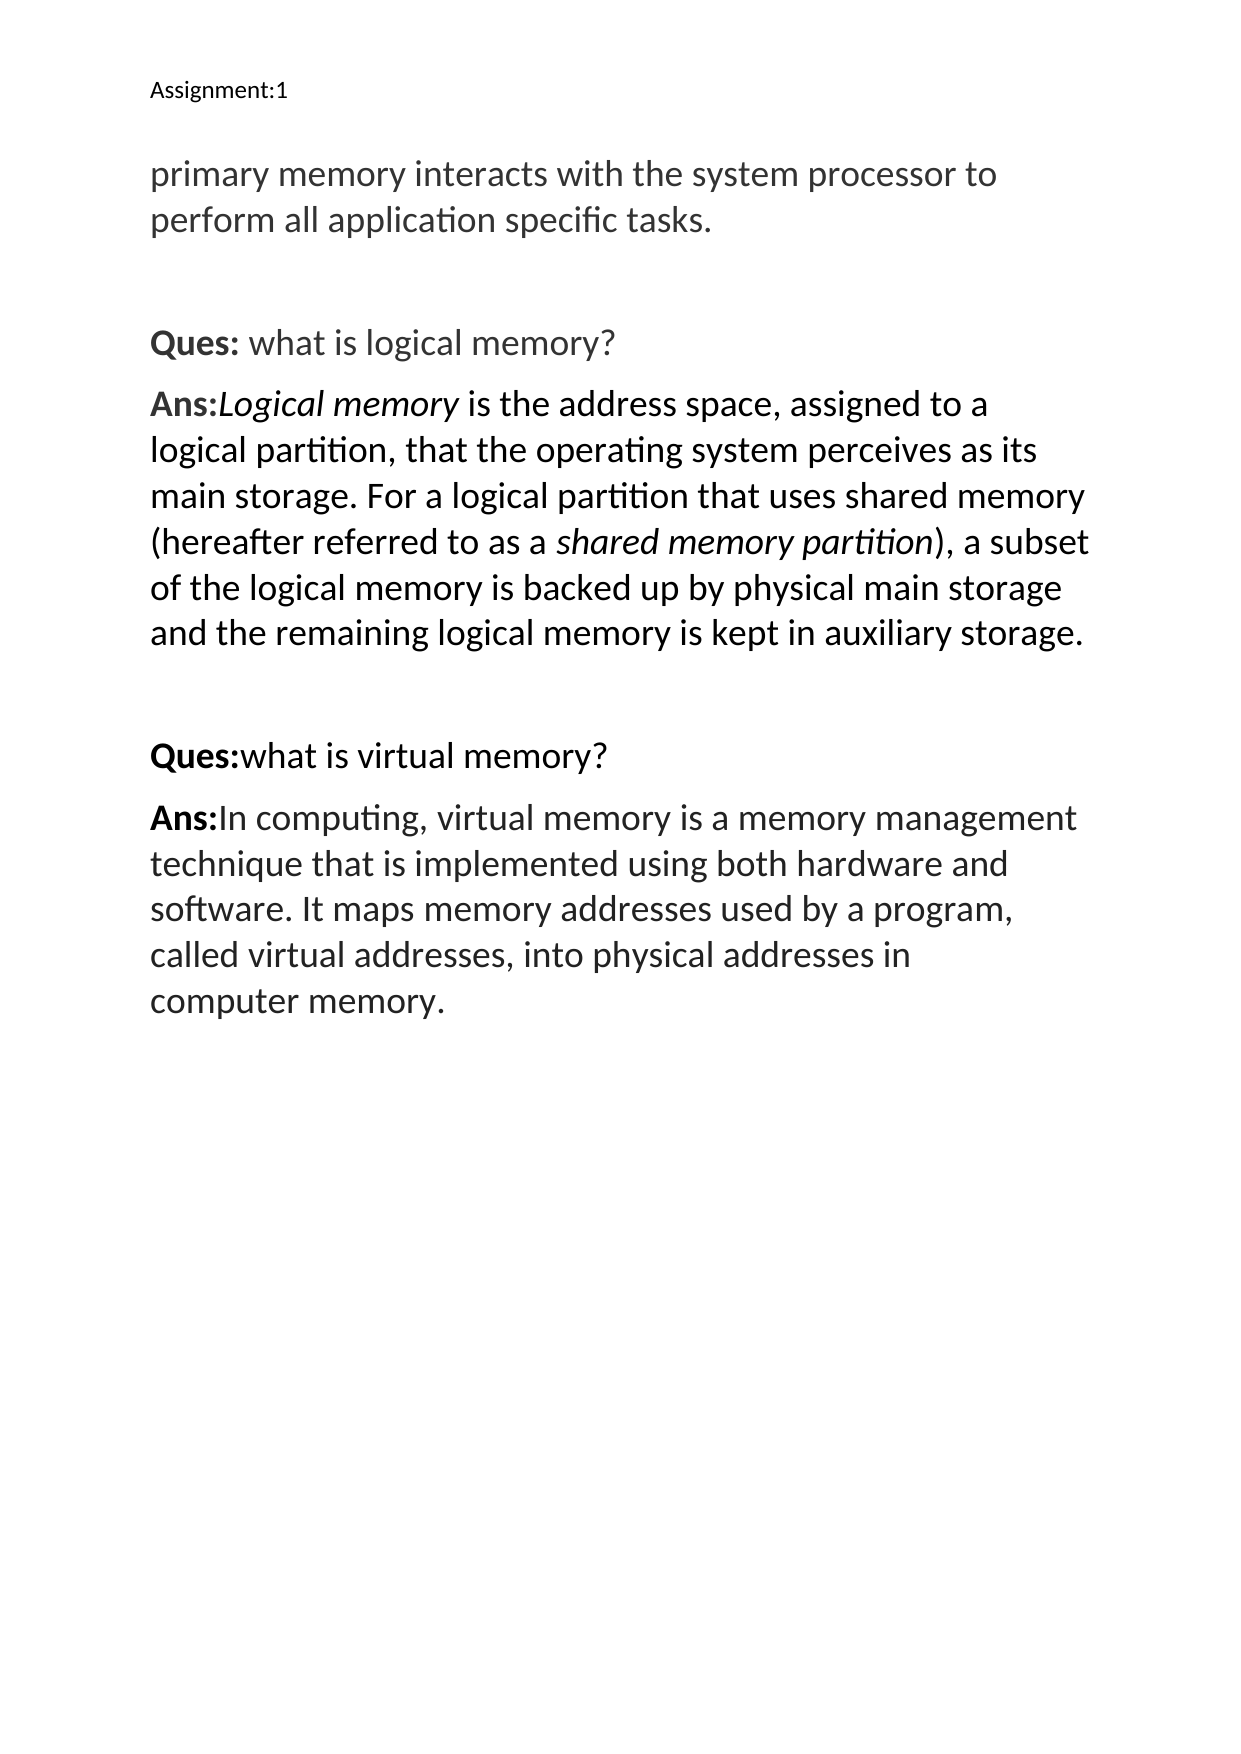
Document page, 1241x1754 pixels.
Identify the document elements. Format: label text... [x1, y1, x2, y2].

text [150, 150, 1090, 242]
text Ans:Logical memory is the address space, assigned to a logical partition, that the operating system perceives as its main storage. For a logical partition that uses shared memory (hereafter referred to as a shared memory partition), a subset of the logical memory is backed up by physical main storage and the remaining logical memory is kept in auxiliary storage. [150, 380, 1090, 655]
text Ans:In computing, virtual memory is a memory management technique that is implemented using both hardware and software. It maps memory addresses used by a program, called virtual addresses, into physical addresses in computer memory. [150, 794, 1090, 1023]
text Ques:what is virtual memory? [150, 732, 1090, 778]
text Ques: what is logical memory? [150, 319, 1090, 364]
